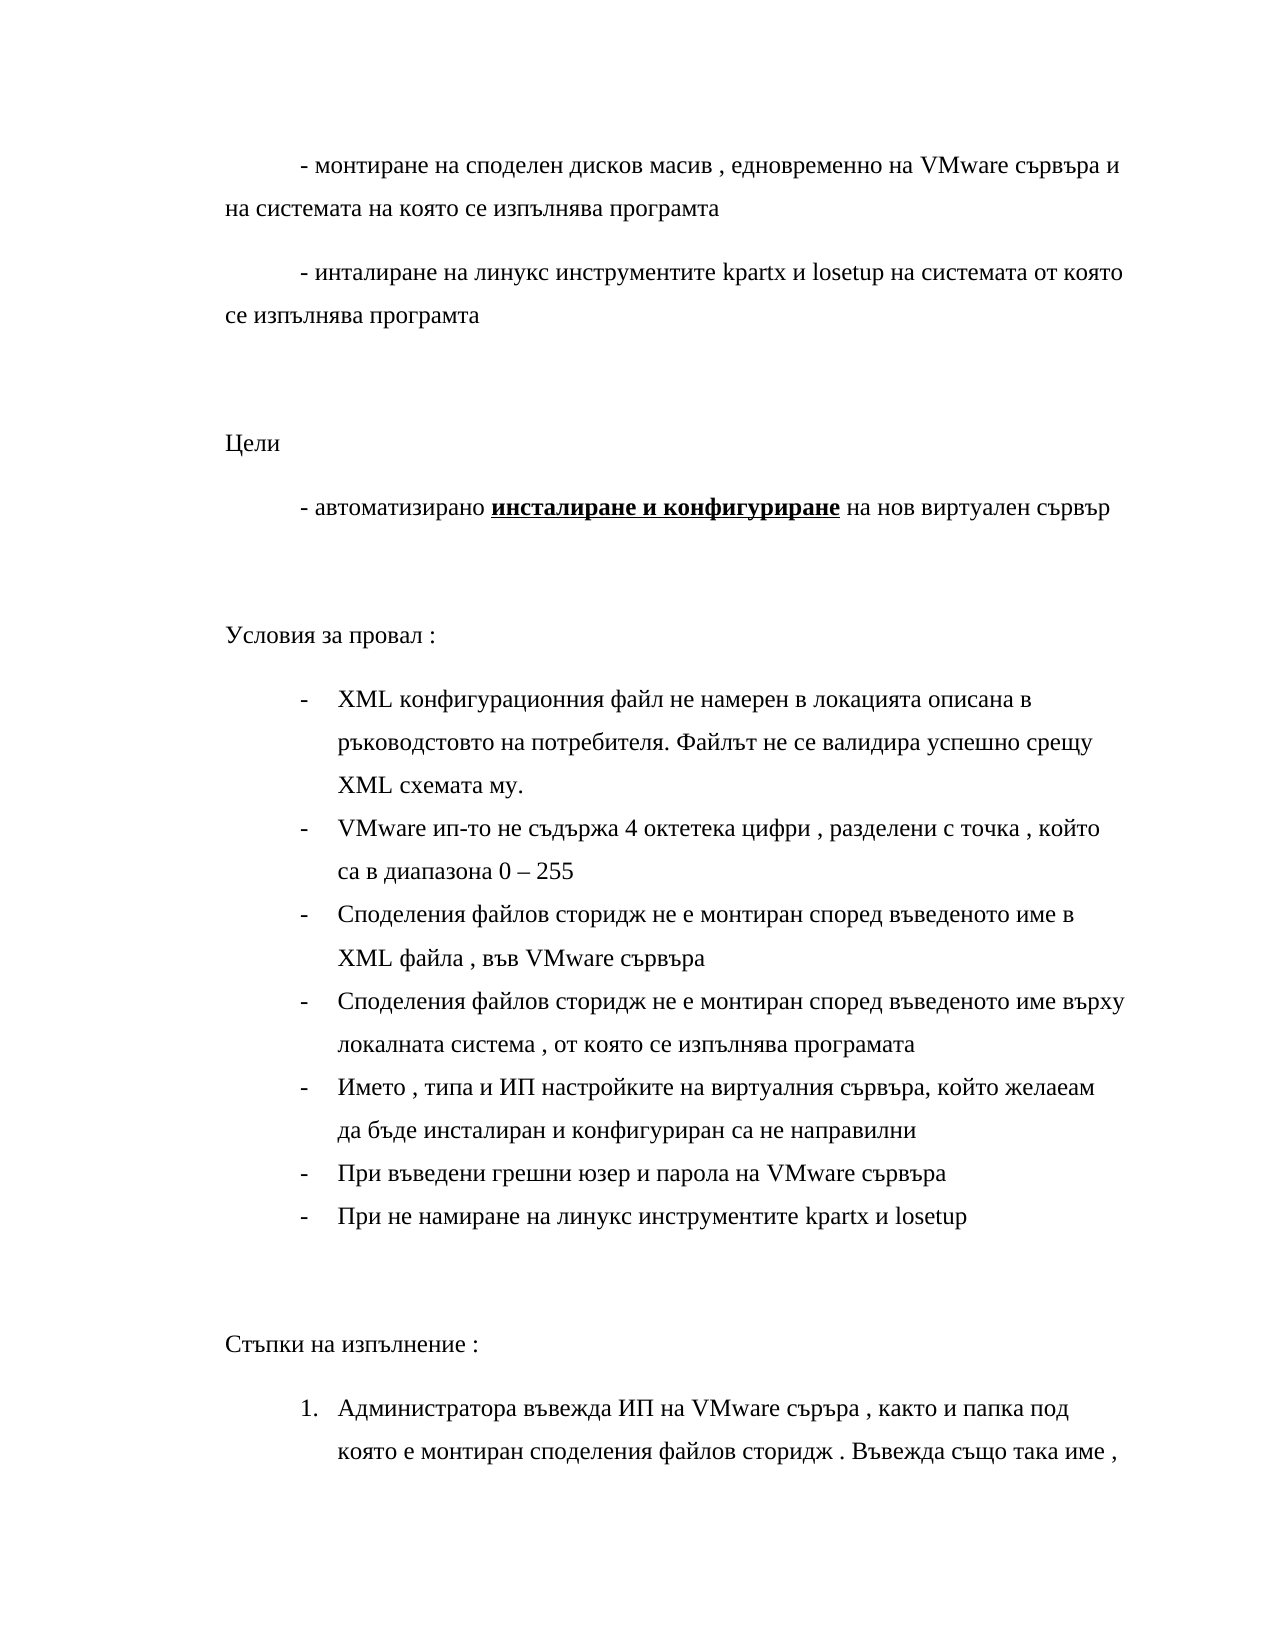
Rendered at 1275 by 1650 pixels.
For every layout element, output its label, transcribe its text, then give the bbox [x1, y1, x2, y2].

list XML конфигурационния файл не намерен в локацията описана в ръководстовто на потребителя. Файлът не се валидира успешно срещу XML схемата му. [300, 684, 1125, 799]
list VMware ип-то не съдържа 4 октетека цифри , разделени с точка , който са в диапазона 0 – 255 [300, 813, 1125, 885]
text Условия за провал : [225, 620, 1125, 649]
text - инталиране на линукс инструментите kpartx и losetup на системата от която се изпълнява програмта [225, 257, 1125, 329]
list Името , типа и ИП настройките на виртуалния сървъра, който желаеам да бъде инсталиран и конфигуриран са не направилни [300, 1072, 1125, 1144]
list При не намиране на линукс инструментите kpartx и losetup [300, 1201, 1125, 1230]
list При въведени грешни юзер и парола на VMware сървъра [300, 1158, 1125, 1187]
list Споделения файлов сторидж не е монтиран според въведеното име върху локалната система , от която се изпълнява програмата [300, 986, 1125, 1058]
text Стъпки на изпълнение : [225, 1329, 1125, 1358]
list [300, 1393, 1125, 1465]
text - монтиране на споделен дисков масив , едновременно на VMware сървъра и на системата на която се изпълнява програмта [225, 150, 1125, 222]
text - автоматизирано инсталиране и конфигуриране на нов виртуален сървър [225, 492, 1125, 521]
text Цели [225, 428, 1125, 457]
list Споделения файлов сторидж не е монтиран според въведеното име в XML файла , във VMware сървъра [300, 899, 1125, 971]
